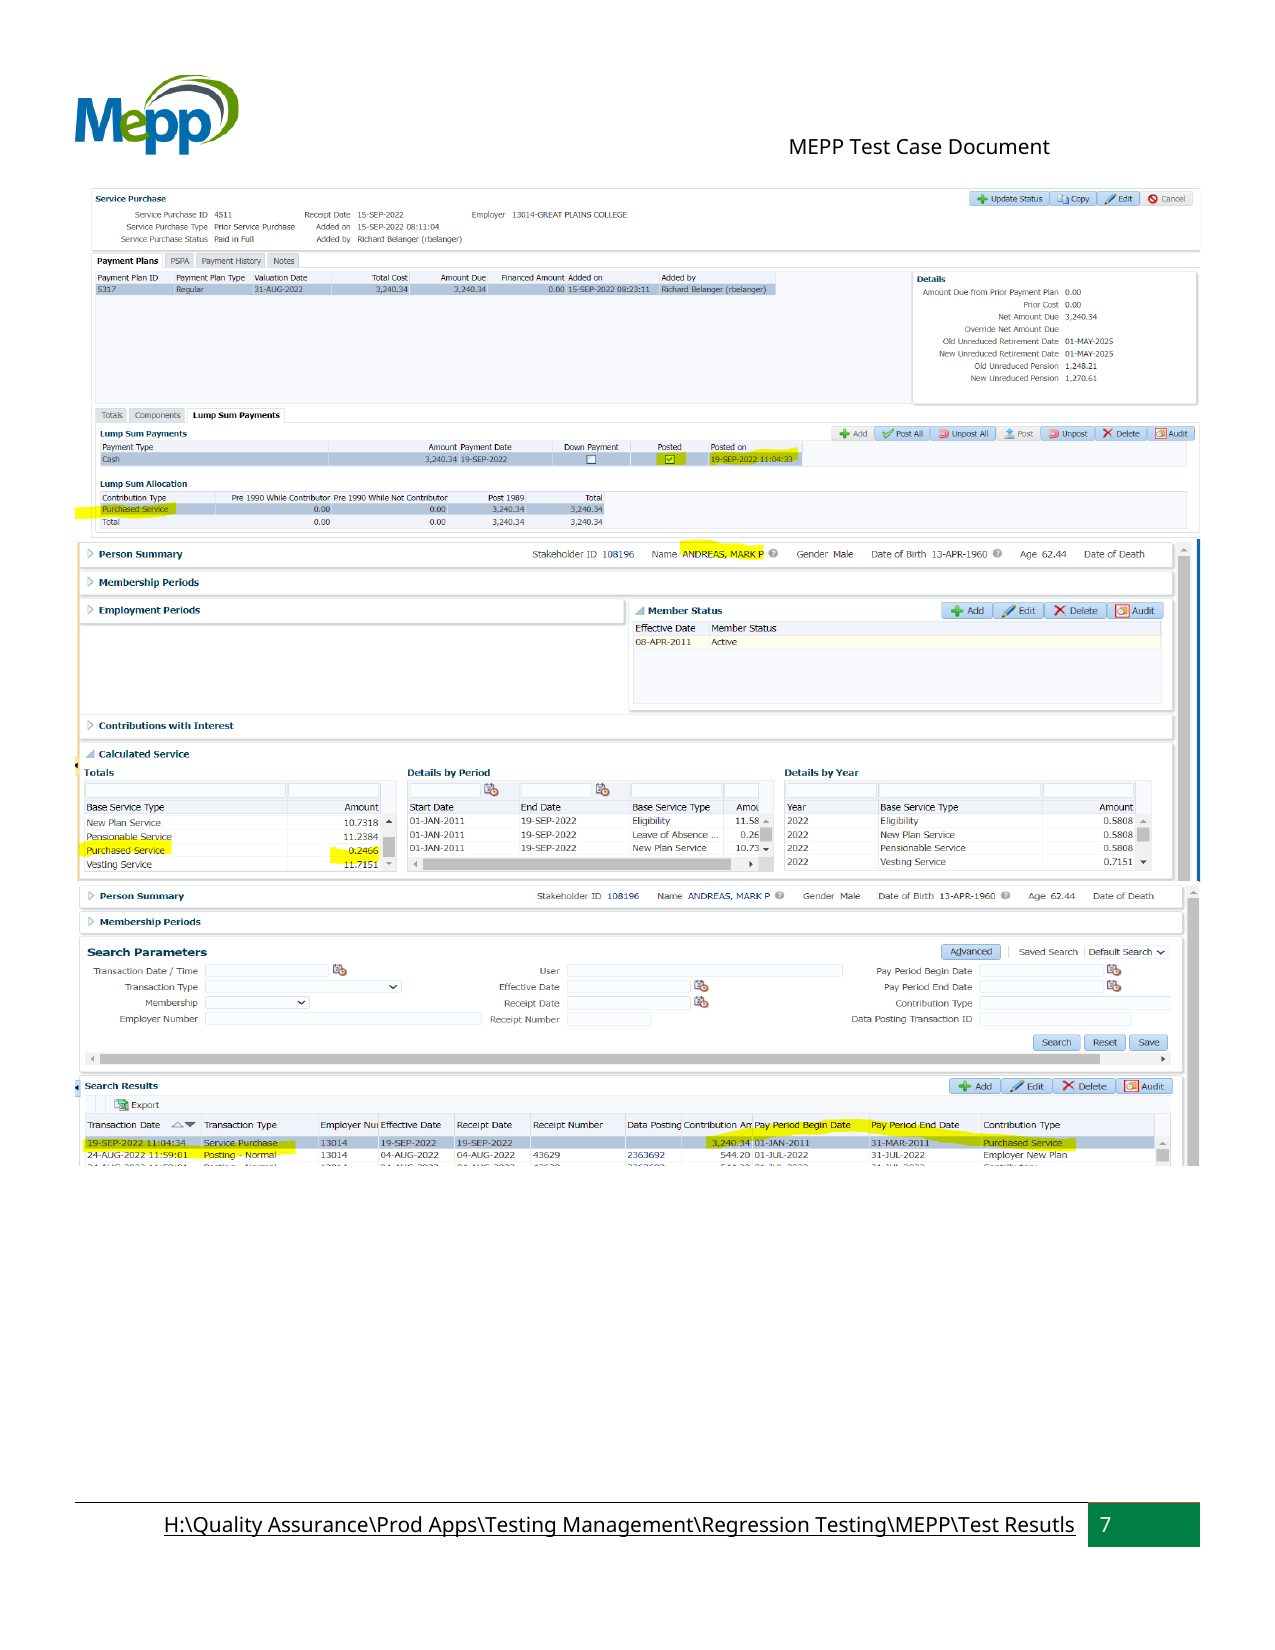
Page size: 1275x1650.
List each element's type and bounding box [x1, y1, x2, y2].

picture [75, 75, 239, 155]
picture [75, 188, 1200, 1166]
